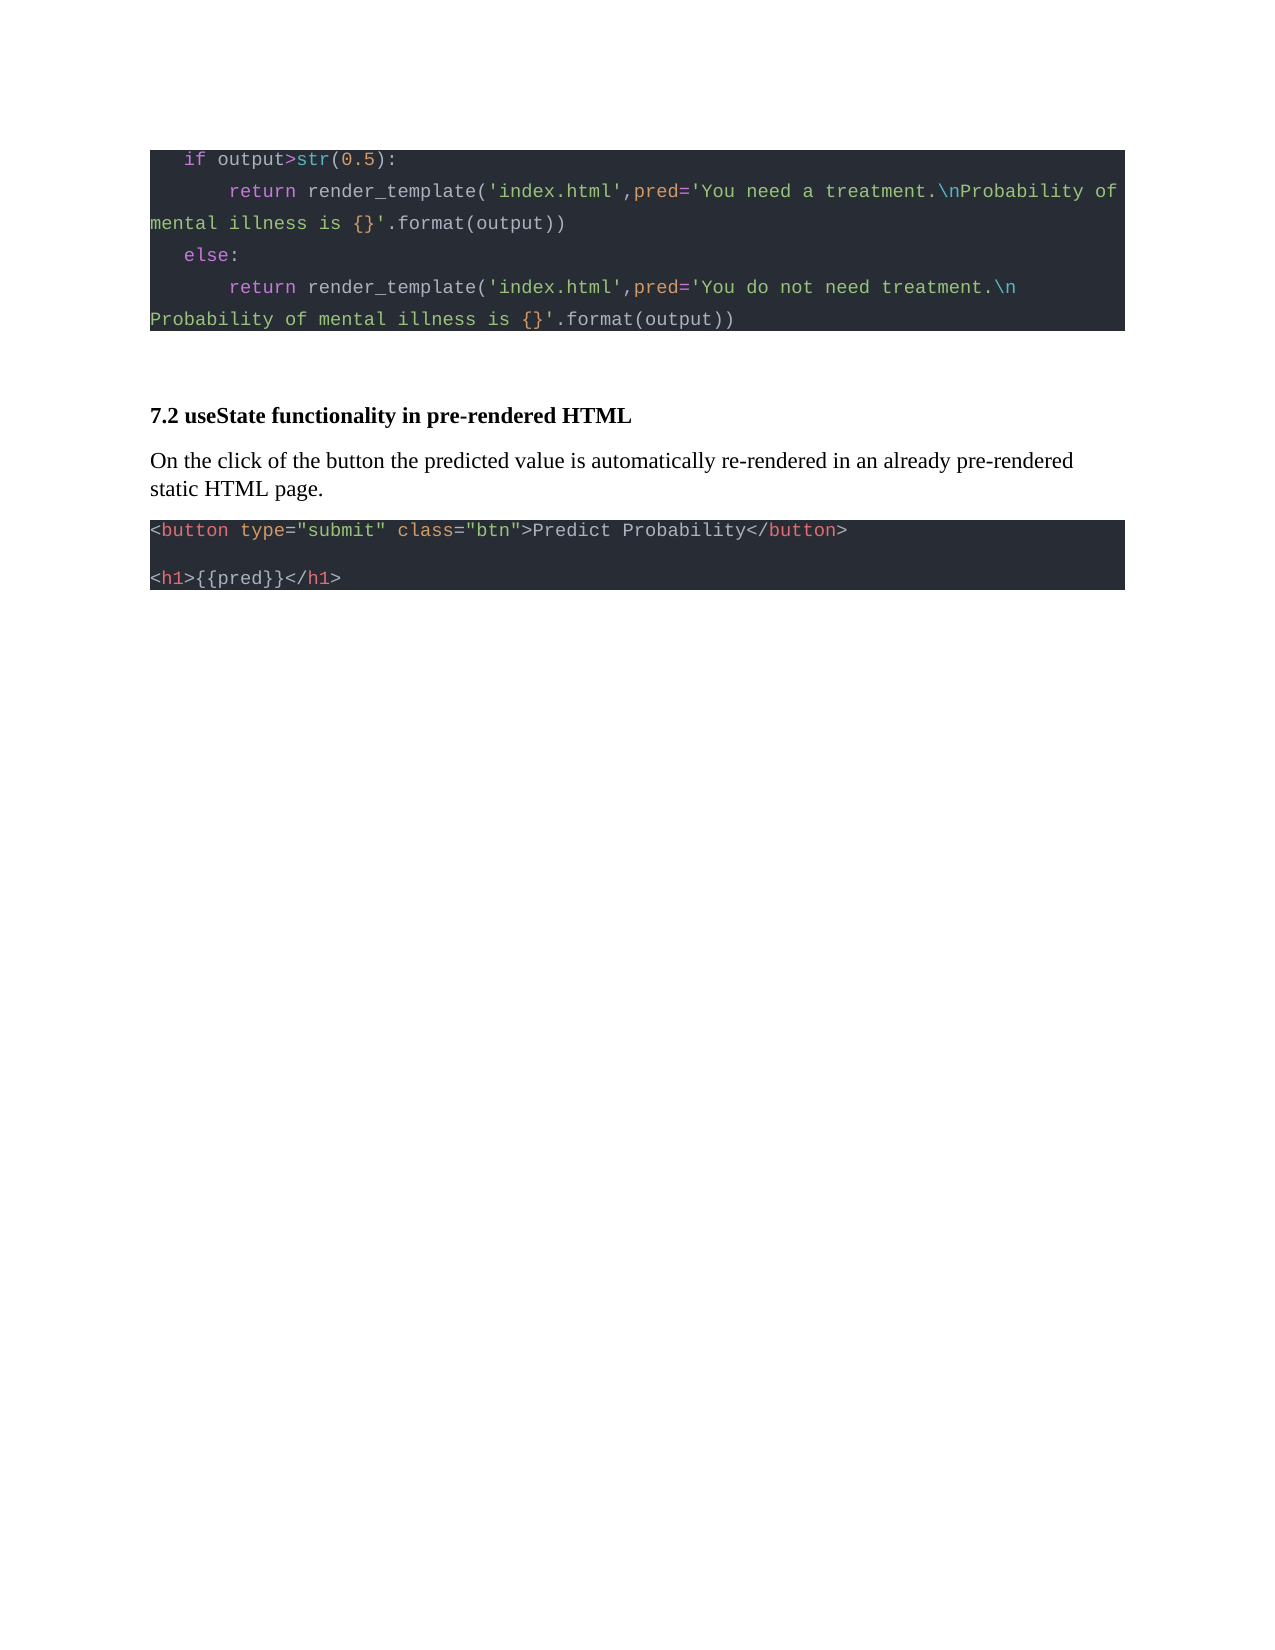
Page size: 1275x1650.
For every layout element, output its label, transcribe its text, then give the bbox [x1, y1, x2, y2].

text <h1>{{pred}}</h1> [150, 569, 1125, 590]
text else: [150, 246, 1125, 267]
text if output>str(0.5): [150, 150, 1125, 171]
text On the click of the button the predicted value is automatically re-rendered in an already pre-rendered static HTML page. [150, 447, 1125, 502]
text return render_template('index.html',pred='You need a treatment.\nProbability of mental illness is {}'.format(output)) [150, 182, 1125, 235]
text return render_template('index.html',pred='You do not need treatment.\n Probability of mental illness is {}'.format(output)) [150, 277, 1125, 331]
text 7.2 useState functionality in pre-rendered HTML [150, 402, 1125, 428]
text <button type="submit" class="btn">Predict Probability</button> [150, 520, 1125, 542]
